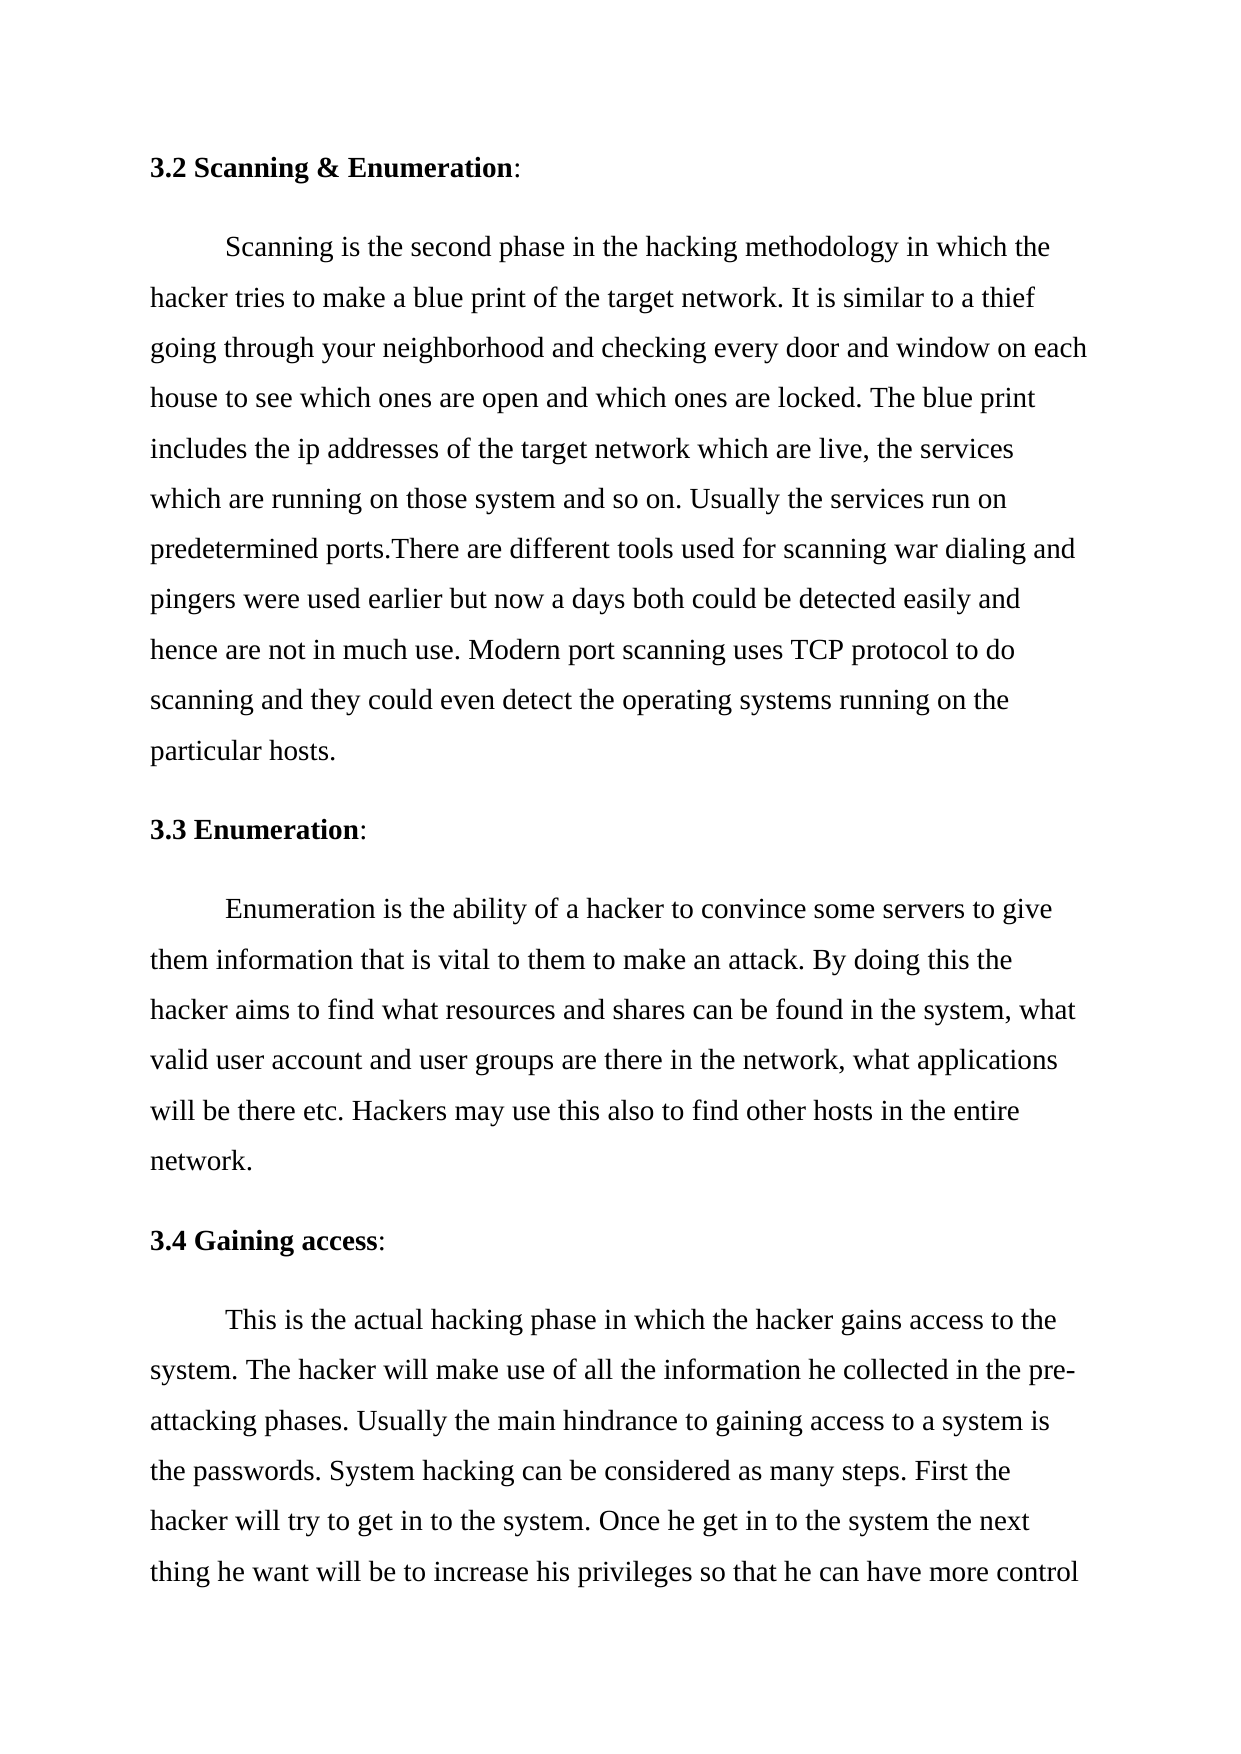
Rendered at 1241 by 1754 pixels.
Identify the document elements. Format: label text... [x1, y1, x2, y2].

text 3.3 Enumeration: [150, 812, 1090, 846]
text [150, 1302, 1090, 1587]
text 3.4 Gaining access: [150, 1223, 1090, 1256]
text 3.2 Scanning & Enumeration: [150, 150, 1090, 183]
text Enumeration is the ability of a hacker to convince some servers to give them information that is vital to them to make an attack. By doing this the hacker aims to find what resources and shares can be found in the system, what valid user account and user groups are there in the network, what applications will be there etc. Hackers may use this also to find other hosts in the entire network. [150, 892, 1090, 1177]
text Scanning is the second phase in the hacking methodology in which the hacker tries to make a blue print of the target network. It is similar to a thief going through your neighborhood and checking every door and window on each house to see which ones are open and which ones are locked. The blue print includes the ip addresses of the target network which are live, the services which are running on those system and so on. Usually the services run on predetermined ports.There are different tools used for scanning war dialing and pingers were used earlier but now a days both could be detected easily and hence are not in much use. Modern port scanning uses TCP protocol to do scanning and they could even detect the operating systems running on the particular hosts. [150, 229, 1090, 766]
